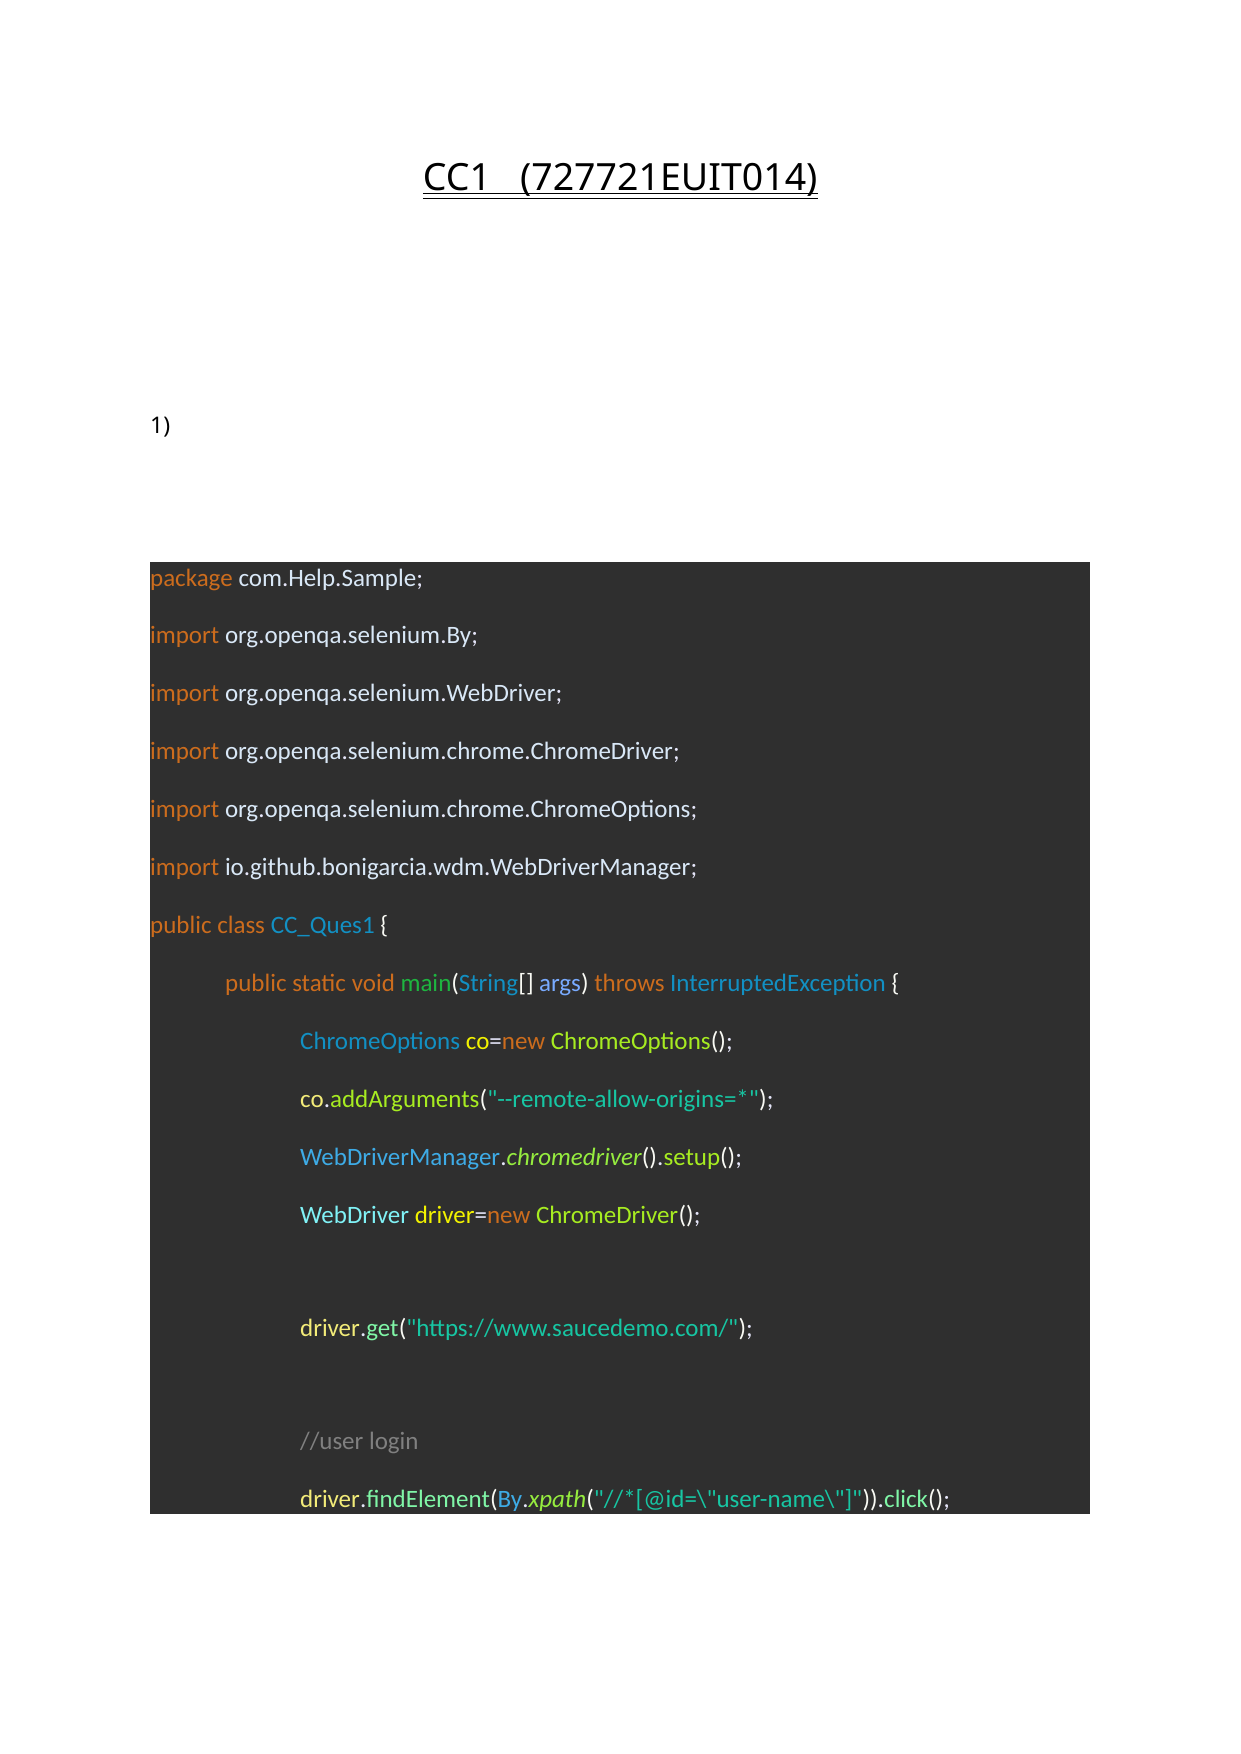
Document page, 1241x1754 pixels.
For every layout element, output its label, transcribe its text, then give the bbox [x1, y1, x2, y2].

text import org.openqa.selenium.By; [150, 620, 1090, 650]
text package com.Help.Sample; [150, 562, 1090, 592]
text CC1 (727721EUIT014) [150, 150, 1090, 201]
text ChromeOptions co=new ChromeOptions(); [150, 1025, 1090, 1056]
text co.addArguments("--remote-allow-origins=*"); [150, 1083, 1090, 1113]
text public class CC_Ques1 { [150, 909, 1090, 940]
text //user login [150, 1426, 1090, 1456]
text WebDriverManager.chromedriver().setup(); [150, 1141, 1090, 1171]
text WebDriver driver=new ChromeDriver(); [150, 1199, 1090, 1229]
text import org.openqa.selenium.chrome.ChromeOptions; [150, 793, 1090, 824]
text driver.findElement(By.xpath("//*[@id=\"user-name\"]")).click(); [150, 1483, 1090, 1514]
text 1) [150, 409, 1090, 441]
text public static void main(String[] args) throws InterruptedException { [150, 967, 1090, 998]
text import org.openqa.selenium.WebDriver; [150, 678, 1090, 708]
text driver.get("https://www.saucedemo.com/"); [150, 1312, 1090, 1343]
text import org.openqa.selenium.chrome.ChromeDriver; [150, 736, 1090, 766]
text import io.github.bonigarcia.wdm.WebDriverManager; [150, 851, 1090, 882]
